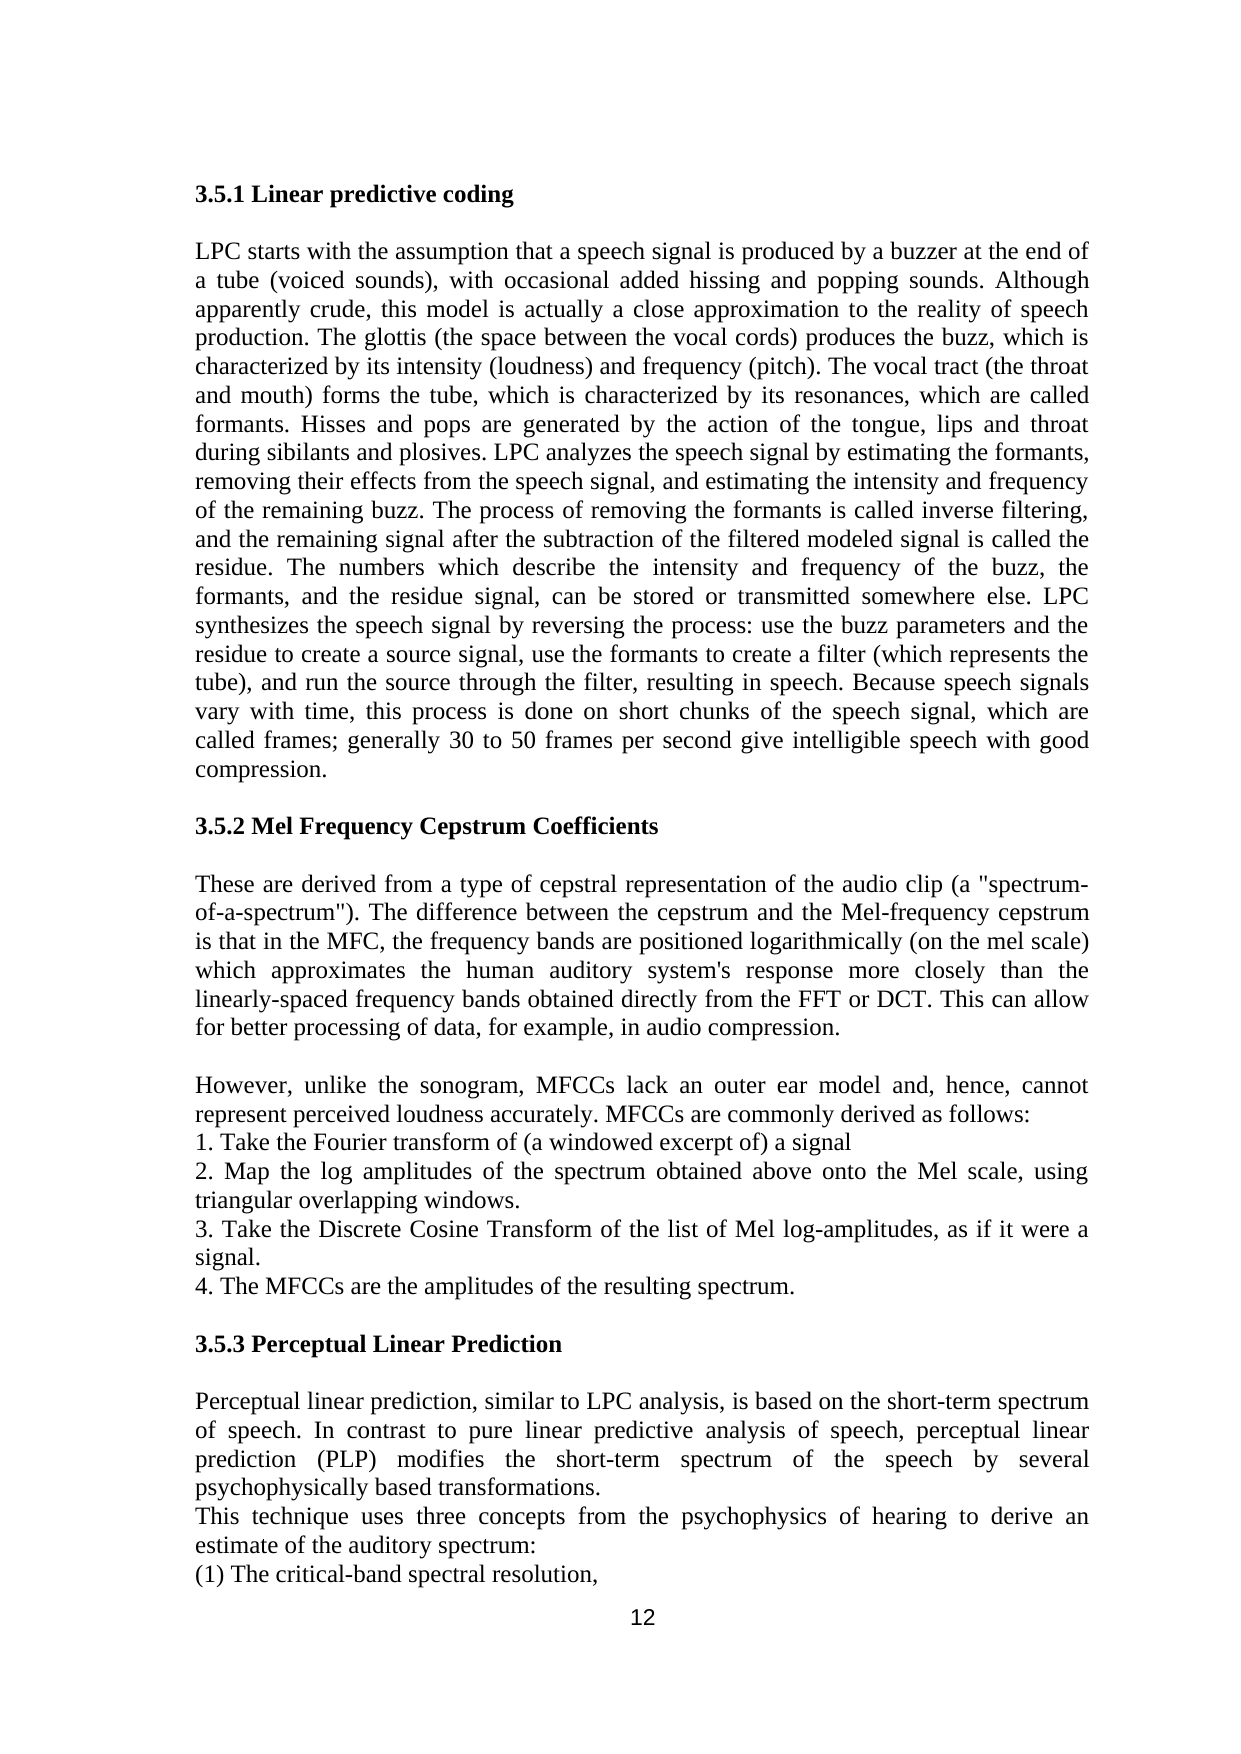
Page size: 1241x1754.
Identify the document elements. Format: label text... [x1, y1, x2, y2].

text 3.5.3 Perceptual Linear Prediction [195, 1329, 1090, 1357]
text 4. The MFCCs are the amplitudes of the resulting spectrum. [195, 1271, 1090, 1300]
text (1) The critical-band spectral resolution, [195, 1559, 1090, 1587]
text However, unlike the sonogram, MFCCs lack an outer ear model and, hence, cannot represent perceived loudness accurately. MFCCs are commonly derived as follows: [195, 1070, 1090, 1127]
text LPC starts with the assumption that a speech signal is produced by a buzzer at the end of a tube (voiced sounds), with occasional added hissing and popping sounds. Although apparently crude, this model is actually a close approximation to the reality of speech production. The glottis (the space between the vocal cords) produces the buzz, which is characterized by its intensity (loudness) and frequency (pitch). The vocal tract (the throat and mouth) forms the tube, which is characterized by its resonances, which are called formants. Hisses and pops are generated by the action of the tongue, lips and throat during sibilants and plosives. LPC analyzes the speech signal by estimating the formants, removing their effects from the speech signal, and estimating the intensity and frequency of the remaining buzz. The process of removing the formants is called inverse filtering, and the remaining signal after the subtraction of the filtered modeled signal is called the residue. The numbers which describe the intensity and frequency of the buzz, the formants, and the residue signal, can be stored or transmitted somewhere else. LPC synthesizes the speech signal by reversing the process: use the buzz parameters and the residue to create a source signal, use the formants to create a filter (which represents the tube), and run the source through the filter, resulting in speech. Because speech signals vary with time, this process is done on short chunks of the speech signal, which are called frames; generally 30 to 50 frames per second give intelligible speech with good compression. [195, 236, 1090, 782]
text 2. Map the log amplitudes of the spectrum obtained above onto the Mel scale, using triangular overlapping windows. [195, 1156, 1090, 1214]
text 3.5.1 Linear predictive coding [195, 179, 1090, 207]
text 1. Take the Fourier transform of (a windowed excerpt of) a signal [195, 1127, 1090, 1156]
text This technique uses three concepts from the psychophysics of hearing to derive an estimate of the auditory spectrum: [195, 1501, 1090, 1559]
text Perceptual linear prediction, similar to LPC analysis, is based on the short-term spectrum of speech. In contrast to pure linear predictive analysis of speech, perceptual linear prediction (PLP) modifies the short-term spectrum of the speech by several psychophysically based transformations. [195, 1386, 1090, 1501]
text 3. Take the Discrete Cosine Transform of the list of Mel log-amplitudes, as if it were a signal. [195, 1214, 1090, 1271]
text 3.5.2 Mel Frequency Cepstrum Coefficients [195, 811, 1090, 840]
text These are derived from a type of cepstral representation of the audio clip (a "spectrum-of-a-spectrum"). The difference between the cepstrum and the Mel-frequency cepstrum is that in the MFC, the frequency bands are positioned logarithmically (on the mel scale) which approximates the human auditory system's response more closely than the linearly-spaced frequency bands obtained directly from the FFT or DCT. This can allow for better processing of data, for example, in audio compression. [195, 869, 1090, 1041]
